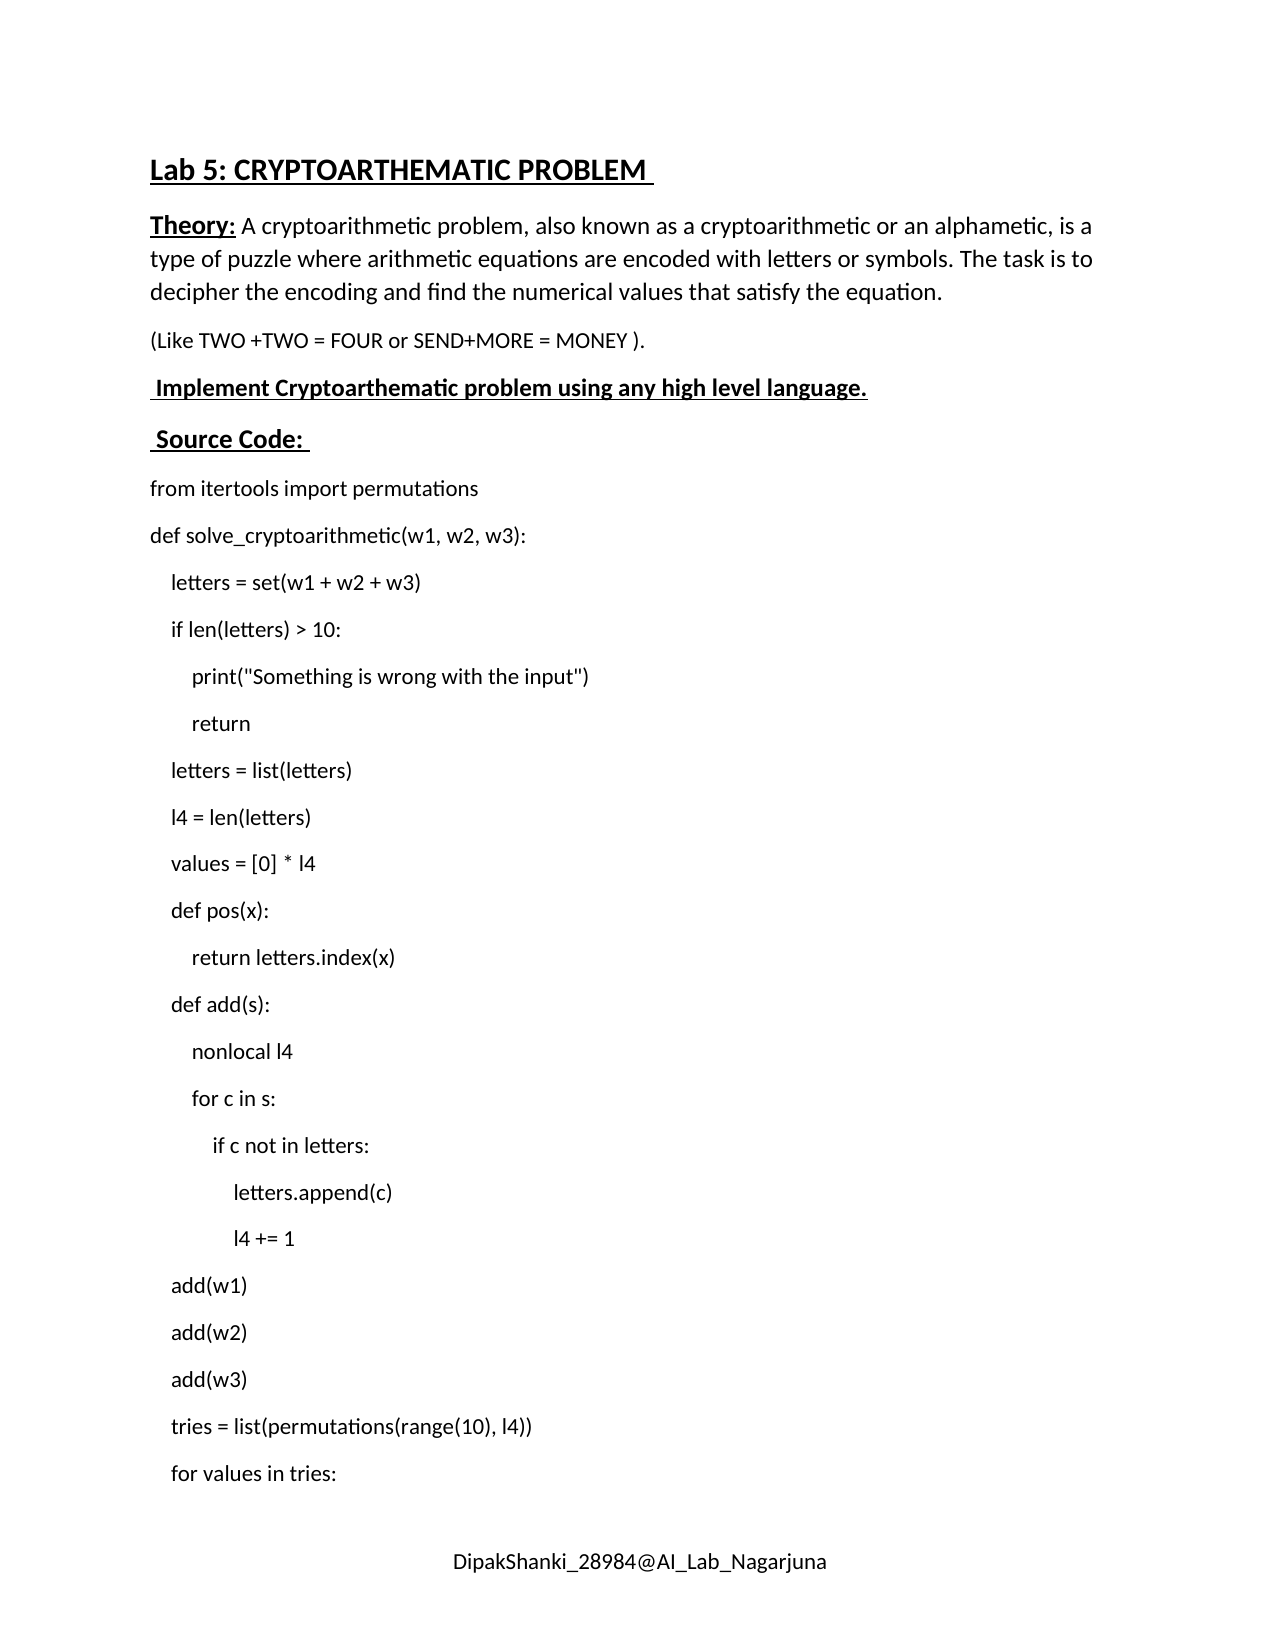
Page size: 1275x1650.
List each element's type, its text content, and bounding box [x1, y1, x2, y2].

text for c in s: [150, 1084, 1125, 1112]
text if len(letters) > 10: [150, 615, 1125, 643]
text letters = set(w1 + w2 + w3) [150, 568, 1125, 596]
text Implement Cryptoarthematic problem using any high level language. [150, 373, 1125, 403]
text Lab 5: CRYPTOARTHEMATIC PROBLEM [150, 150, 1125, 188]
text def add(s): [150, 990, 1125, 1018]
text return letters.index(x) [150, 943, 1125, 971]
text nonlocal l4 [150, 1037, 1125, 1065]
text print("Something is wrong with the input") [150, 662, 1125, 690]
text add(w3) [150, 1365, 1125, 1393]
text from itertools import permutations [150, 474, 1125, 502]
text for values in tries: [150, 1459, 1125, 1487]
text return [150, 709, 1125, 737]
text add(w2) [150, 1318, 1125, 1346]
text def pos(x): [150, 896, 1125, 924]
text Theory: A cryptoarithmetic problem, also known as a cryptoarithmetic or an alphametic, is a type of puzzle where arithmetic equations are encoded with letters or symbols. The task is to decipher the encoding and find the numerical values that satisfy the equation. [150, 208, 1125, 307]
text (Like TWO +TWO = FOUR or SEND+MORE = MONEY ). [150, 326, 1125, 354]
text letters.append(c) [150, 1178, 1125, 1206]
text tries = list(permutations(range(10), l4)) [150, 1412, 1125, 1440]
text add(w1) [150, 1271, 1125, 1299]
text letters = list(letters) [150, 756, 1125, 784]
text def solve_cryptoarithmetic(w1, w2, w3): [150, 521, 1125, 549]
text if c not in letters: [150, 1131, 1125, 1159]
text l4 = len(letters) [150, 803, 1125, 831]
text values = [0] * l4 [150, 849, 1125, 877]
text l4 += 1 [150, 1224, 1125, 1252]
text Source Code: [150, 422, 1125, 455]
